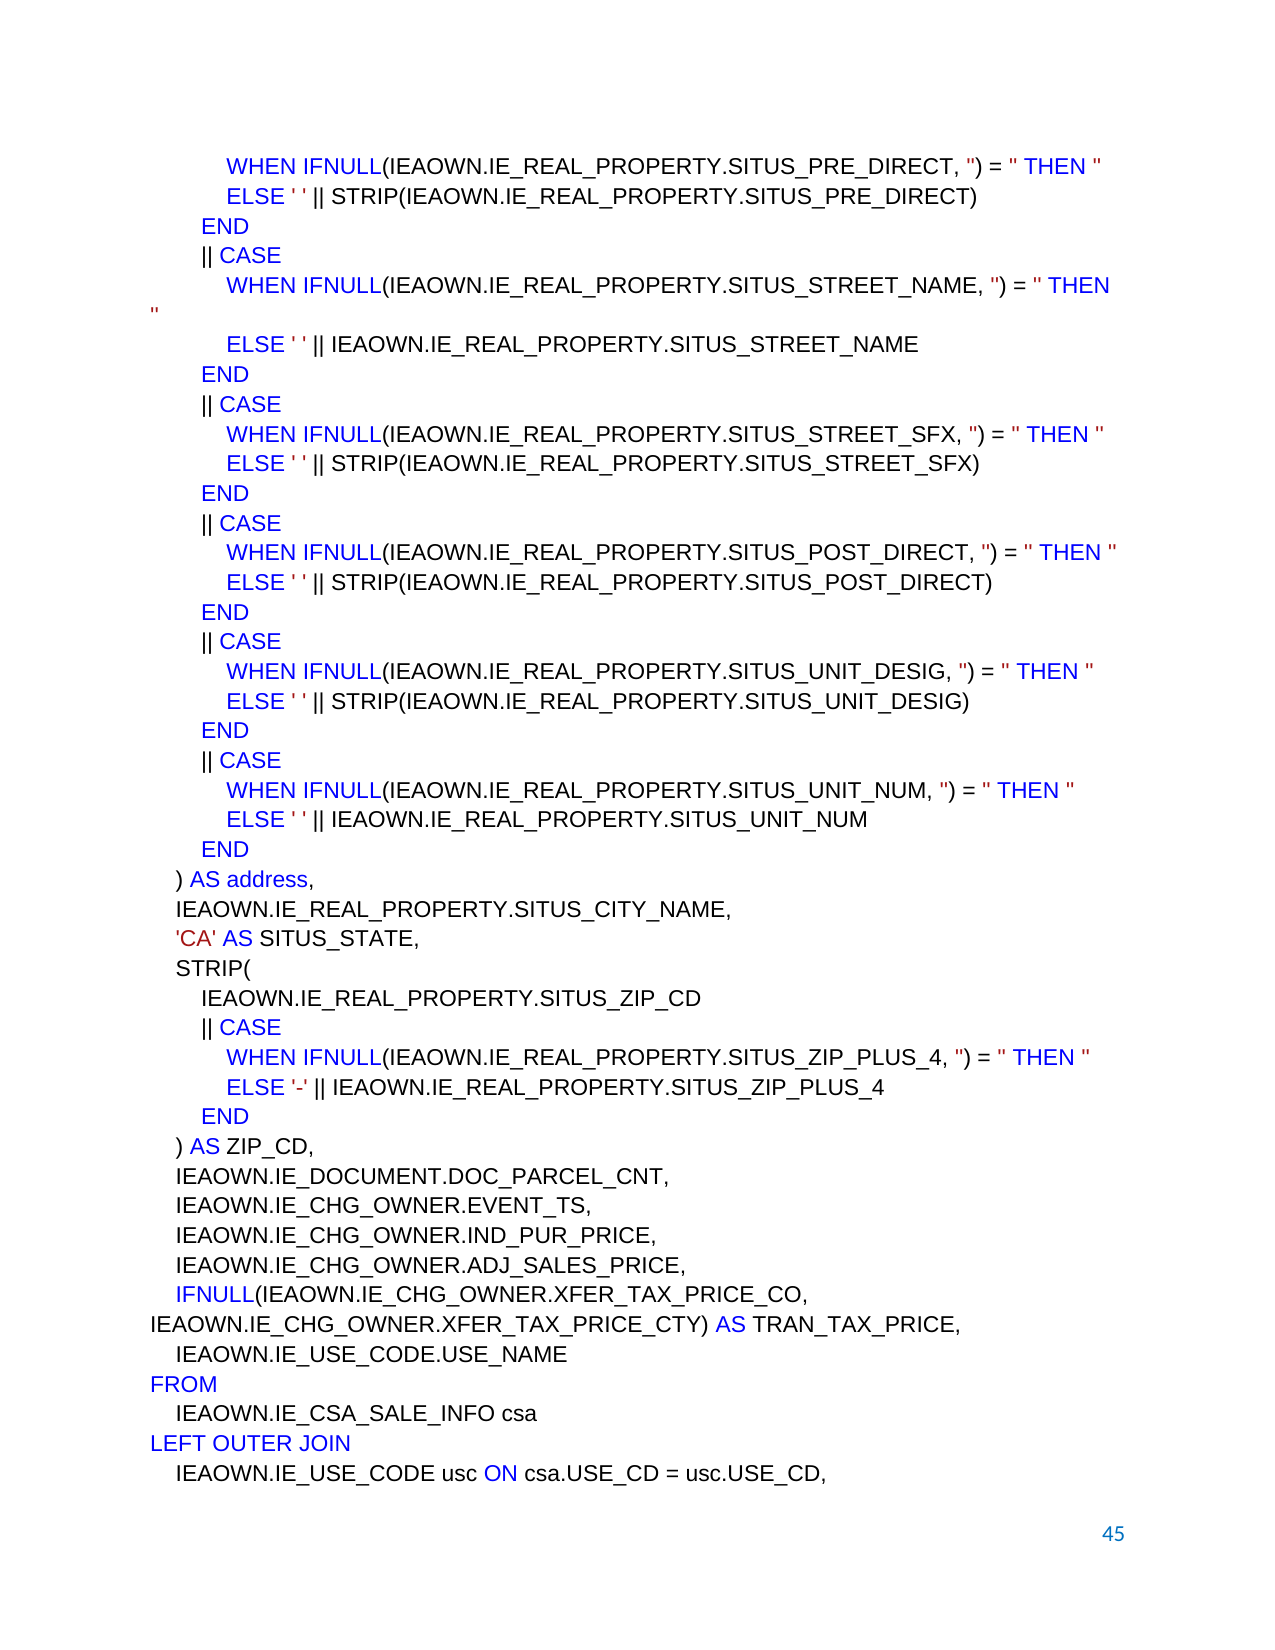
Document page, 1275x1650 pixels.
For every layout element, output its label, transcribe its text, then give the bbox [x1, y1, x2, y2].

text END [150, 1100, 1125, 1130]
text ELSE ' ' || STRIP(IEAOWN.IE_REAL_PROPERTY.SITUS_POST_DIRECT) [150, 566, 1125, 595]
text LEFT OUTER JOIN [150, 1427, 1125, 1456]
text END [150, 477, 1125, 506]
text END [150, 833, 1125, 862]
text ) AS address, [150, 862, 1125, 892]
text || CASE [150, 506, 1125, 536]
text WHEN IFNULL(IEAOWN.IE_REAL_PROPERTY.SITUS_POST_DIRECT, '') = '' THEN '' [150, 536, 1125, 566]
text || CASE [150, 744, 1125, 773]
text IEAOWN.IE_USE_CODE usc ON csa.USE_CD = usc.USE_CD, [150, 1456, 1125, 1486]
text WHEN IFNULL(IEAOWN.IE_REAL_PROPERTY.SITUS_ZIP_PLUS_4, '') = '' THEN '' [150, 1041, 1125, 1070]
text ) AS ZIP_CD, [150, 1130, 1125, 1159]
text IEAOWN.IE_REAL_PROPERTY.SITUS_ZIP_CD [150, 981, 1125, 1011]
text ELSE '-' || IEAOWN.IE_REAL_PROPERTY.SITUS_ZIP_PLUS_4 [150, 1070, 1125, 1100]
text STRIP( [150, 952, 1125, 981]
text ELSE ' ' || IEAOWN.IE_REAL_PROPERTY.SITUS_STREET_NAME [150, 328, 1125, 358]
text ELSE ' ' || STRIP(IEAOWN.IE_REAL_PROPERTY.SITUS_UNIT_DESIG) [150, 684, 1125, 714]
text WHEN IFNULL(IEAOWN.IE_REAL_PROPERTY.SITUS_UNIT_DESIG, '') = '' THEN '' [150, 655, 1125, 684]
text || CASE [150, 1011, 1125, 1041]
text END [150, 714, 1125, 744]
text ELSE ' ' || IEAOWN.IE_REAL_PROPERTY.SITUS_UNIT_NUM [150, 803, 1125, 833]
text || CASE [150, 625, 1125, 655]
text IEAOWN.IE_CHG_OWNER.EVENT_TS, [150, 1189, 1125, 1219]
text 'CA' AS SITUS_STATE, [150, 922, 1125, 952]
text WHEN IFNULL(IEAOWN.IE_REAL_PROPERTY.SITUS_STREET_SFX, '') = '' THEN '' [150, 417, 1125, 447]
text WHEN IFNULL(IEAOWN.IE_REAL_PROPERTY.SITUS_STREET_NAME, '') = '' THEN '' [150, 269, 1125, 328]
text IFNULL(IEAOWN.IE_CHG_OWNER.XFER_TAX_PRICE_CO, IEAOWN.IE_CHG_OWNER.XFER_TAX_PRICE_CTY) AS TRAN_TAX_PRICE, [150, 1278, 1125, 1337]
text END [150, 595, 1125, 625]
text || CASE [150, 387, 1125, 417]
text END [150, 209, 1125, 239]
text FROM [150, 1367, 1125, 1397]
text END [150, 358, 1125, 387]
text ELSE ' ' || STRIP(IEAOWN.IE_REAL_PROPERTY.SITUS_PRE_DIRECT) [150, 180, 1125, 209]
text IEAOWN.IE_CHG_OWNER.IND_PUR_PRICE, [150, 1219, 1125, 1248]
text IEAOWN.IE_USE_CODE.USE_NAME [150, 1337, 1125, 1367]
text IEAOWN.IE_CSA_SALE_INFO csa [150, 1397, 1125, 1427]
text WHEN IFNULL(IEAOWN.IE_REAL_PROPERTY.SITUS_UNIT_NUM, '') = '' THEN '' [150, 773, 1125, 803]
text WHEN IFNULL(IEAOWN.IE_REAL_PROPERTY.SITUS_PRE_DIRECT, '') = '' THEN '' [150, 150, 1125, 180]
text IEAOWN.IE_CHG_OWNER.ADJ_SALES_PRICE, [150, 1248, 1125, 1278]
text IEAOWN.IE_REAL_PROPERTY.SITUS_CITY_NAME, [150, 892, 1125, 922]
text IEAOWN.IE_DOCUMENT.DOC_PARCEL_CNT, [150, 1159, 1125, 1189]
text || CASE [150, 239, 1125, 269]
text ELSE ' ' || STRIP(IEAOWN.IE_REAL_PROPERTY.SITUS_STREET_SFX) [150, 447, 1125, 477]
